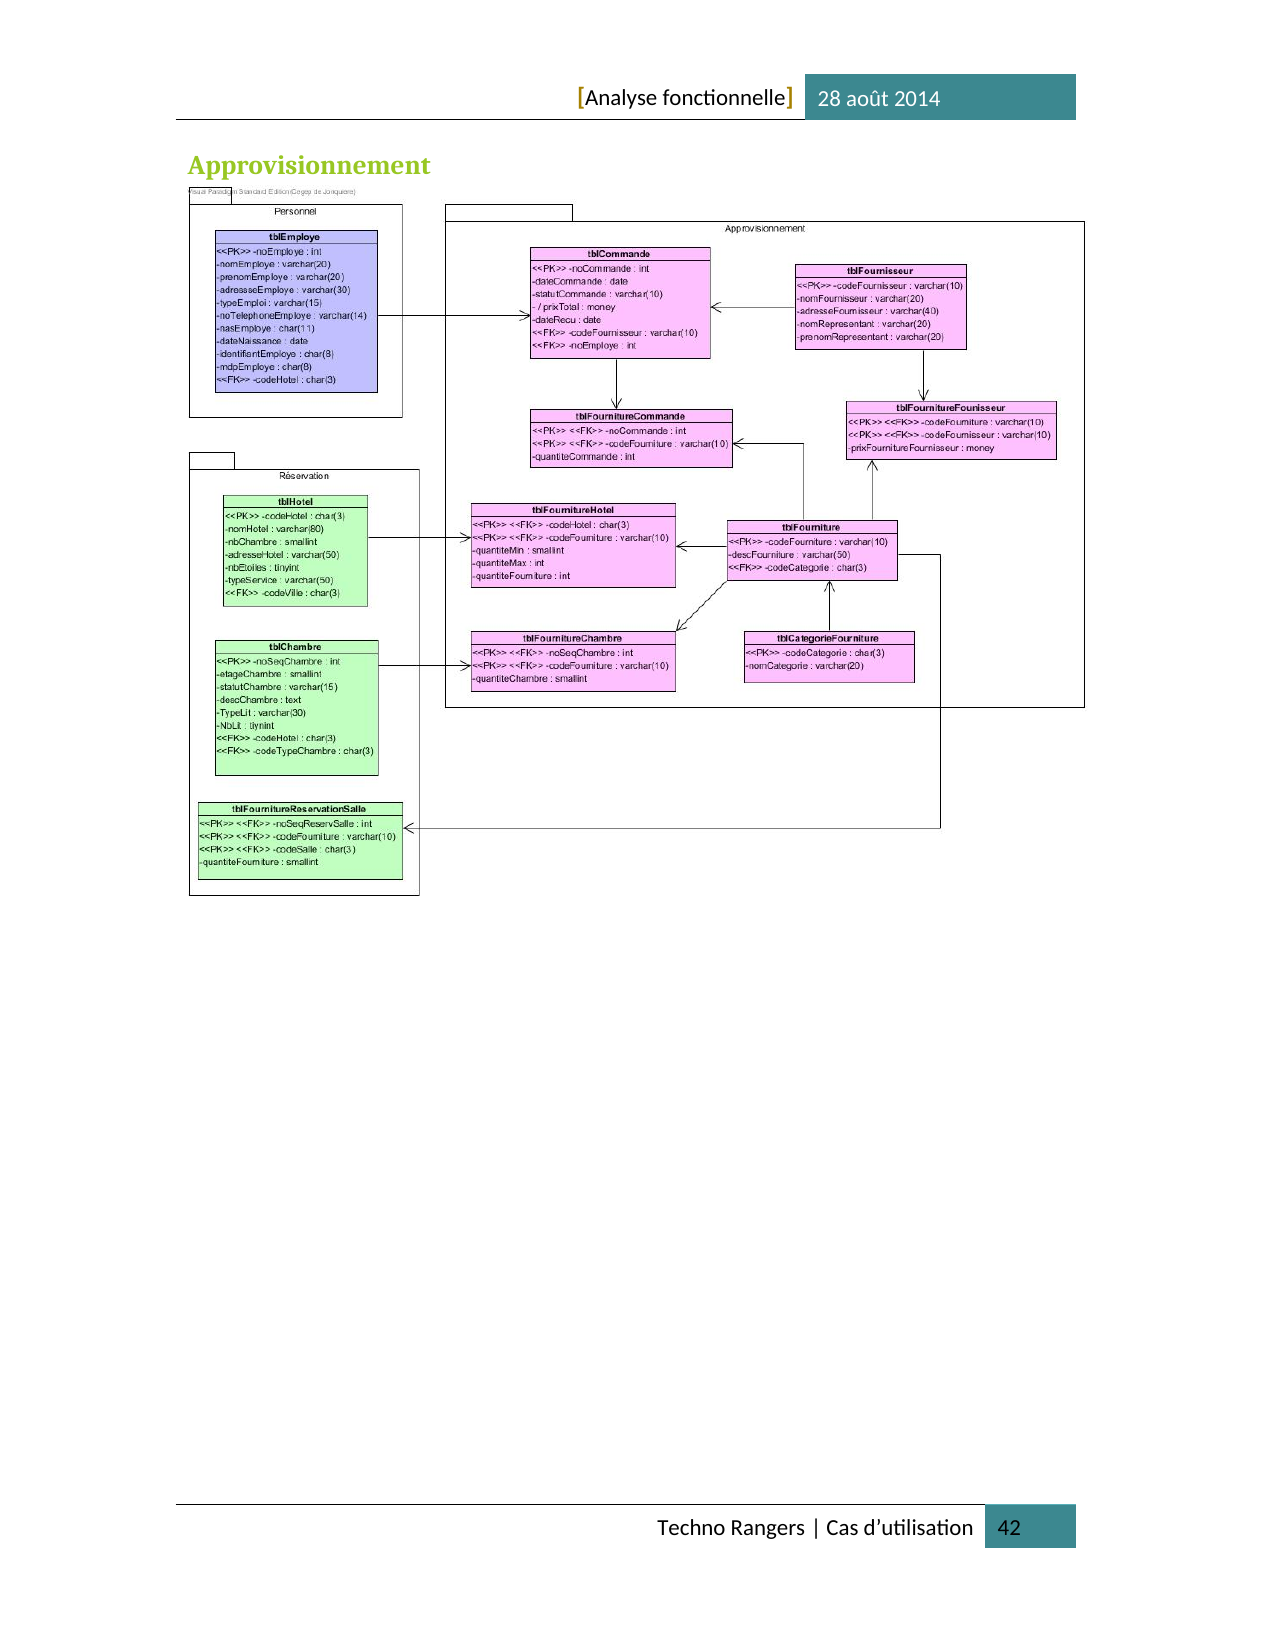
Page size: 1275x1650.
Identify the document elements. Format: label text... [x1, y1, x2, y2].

picture [187, 185, 1088, 899]
subtitle Approvisionnement [187, 150, 1087, 181]
